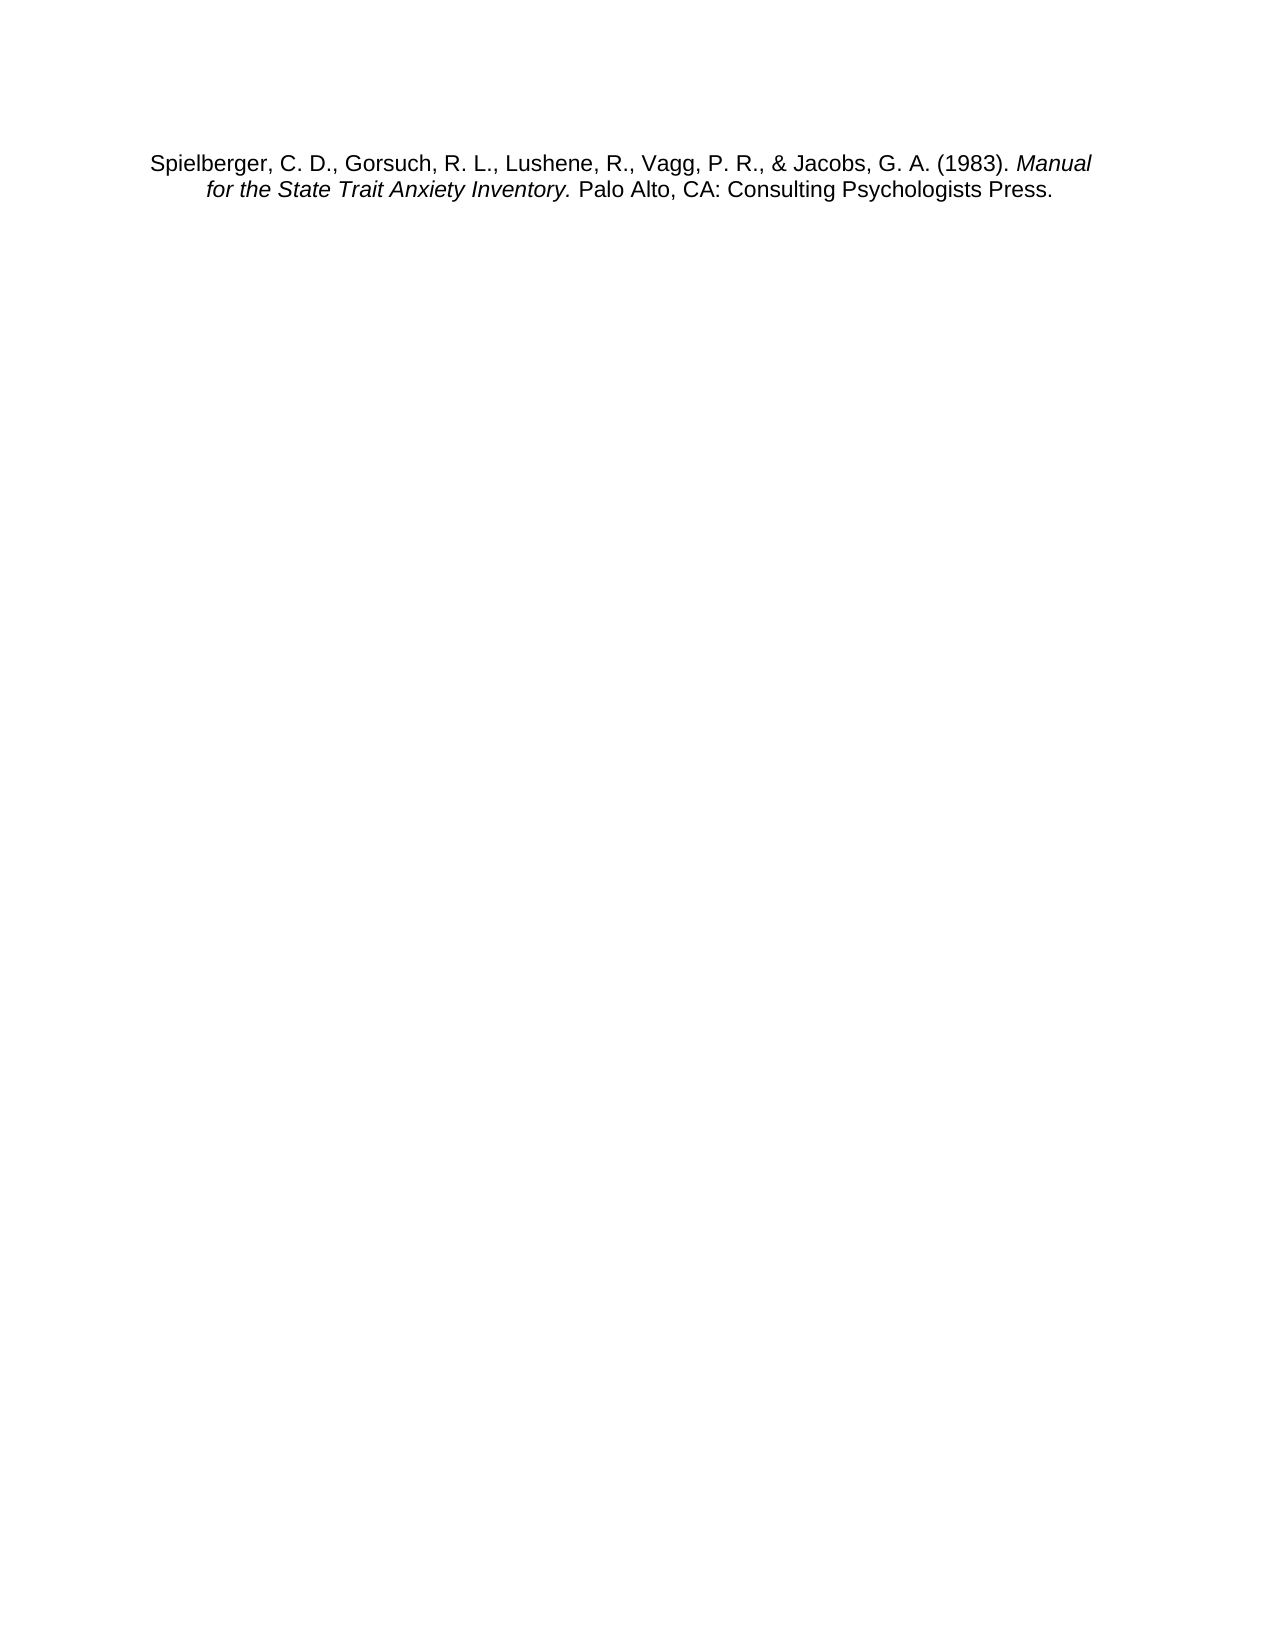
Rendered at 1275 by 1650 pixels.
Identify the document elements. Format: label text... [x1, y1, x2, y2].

text Spielberger, C. D., Gorsuch, R. L., Lushene, R., Vagg, P. R., & Jacobs, G. A. (1983). Manual for the State Trait Anxiety Inventory. Palo Alto, CA: Consulting Psychologists Press. [150, 150, 1125, 203]
